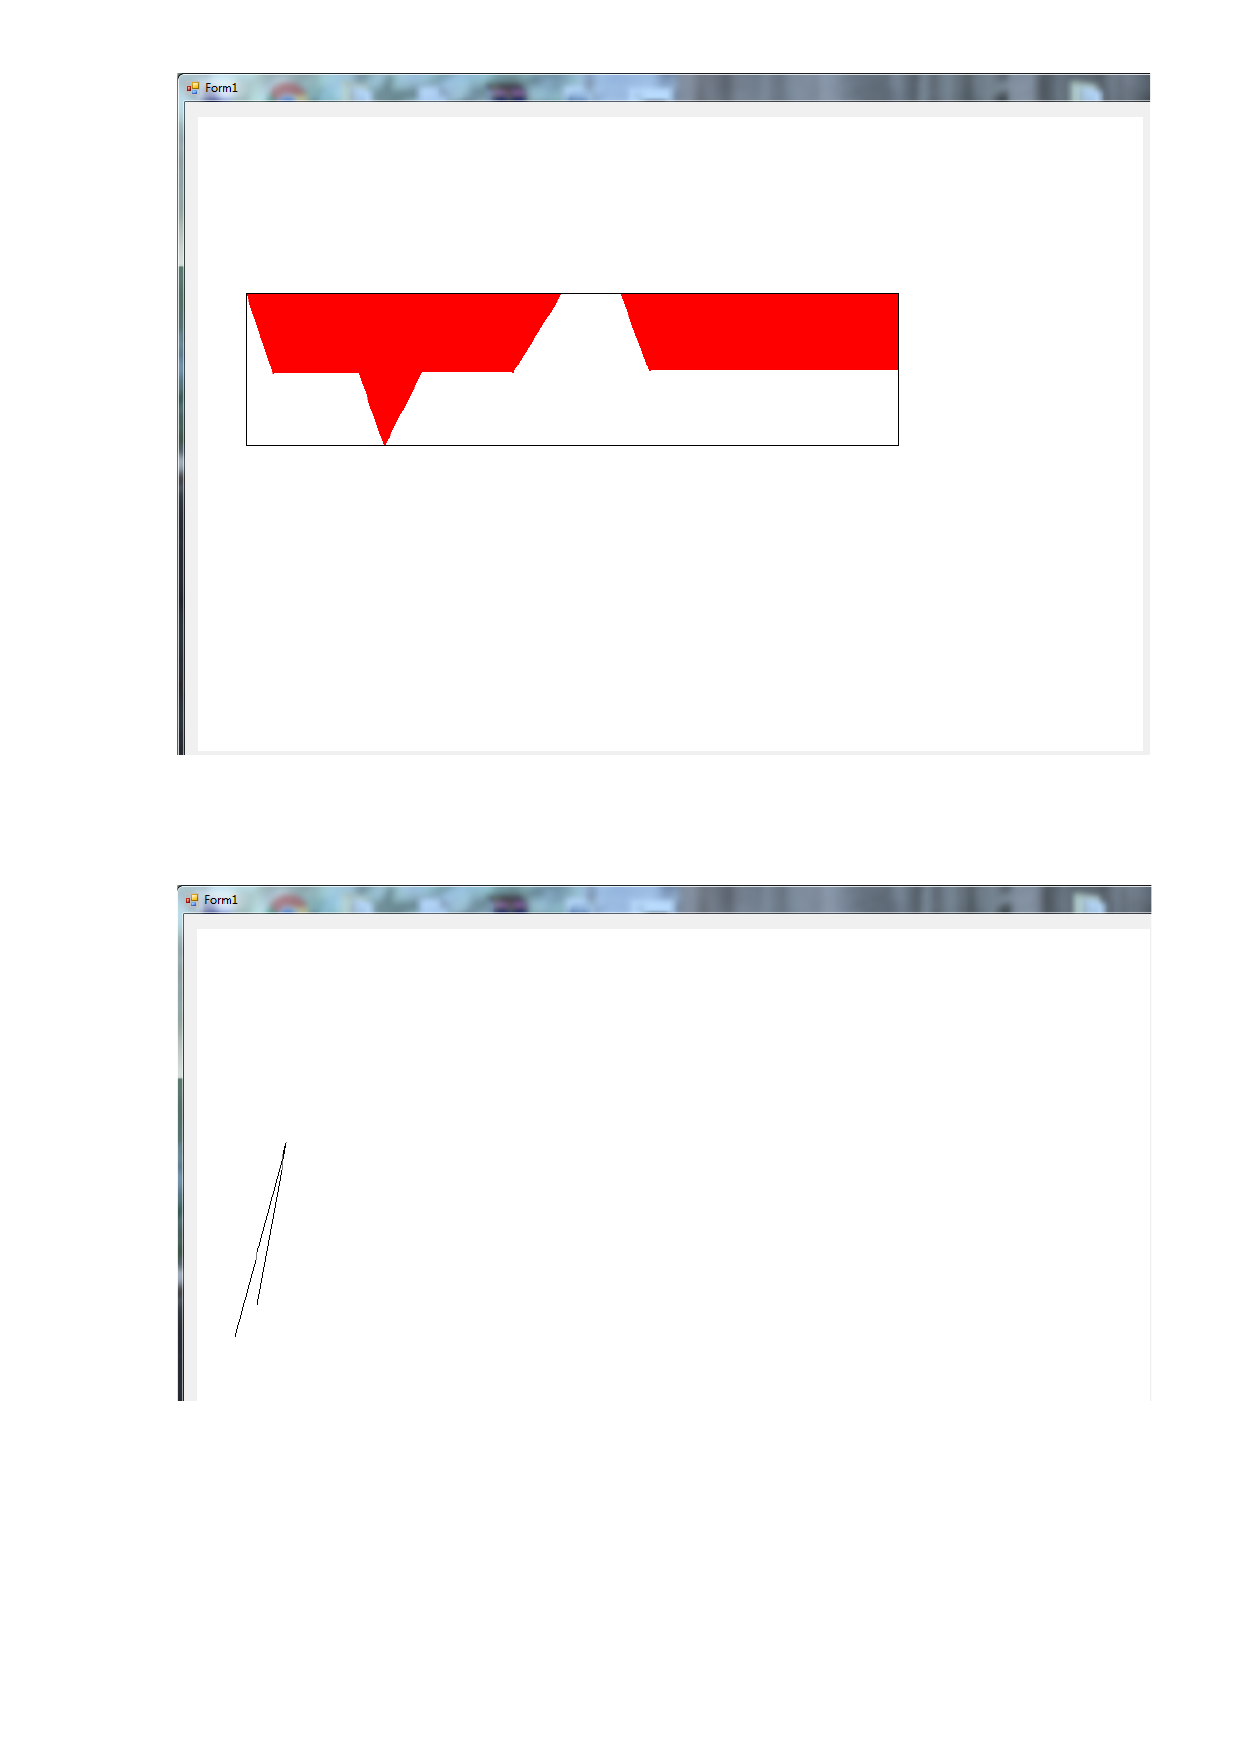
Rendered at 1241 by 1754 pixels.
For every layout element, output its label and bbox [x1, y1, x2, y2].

picture [177, 73, 1151, 755]
picture [177, 885, 1152, 1401]
